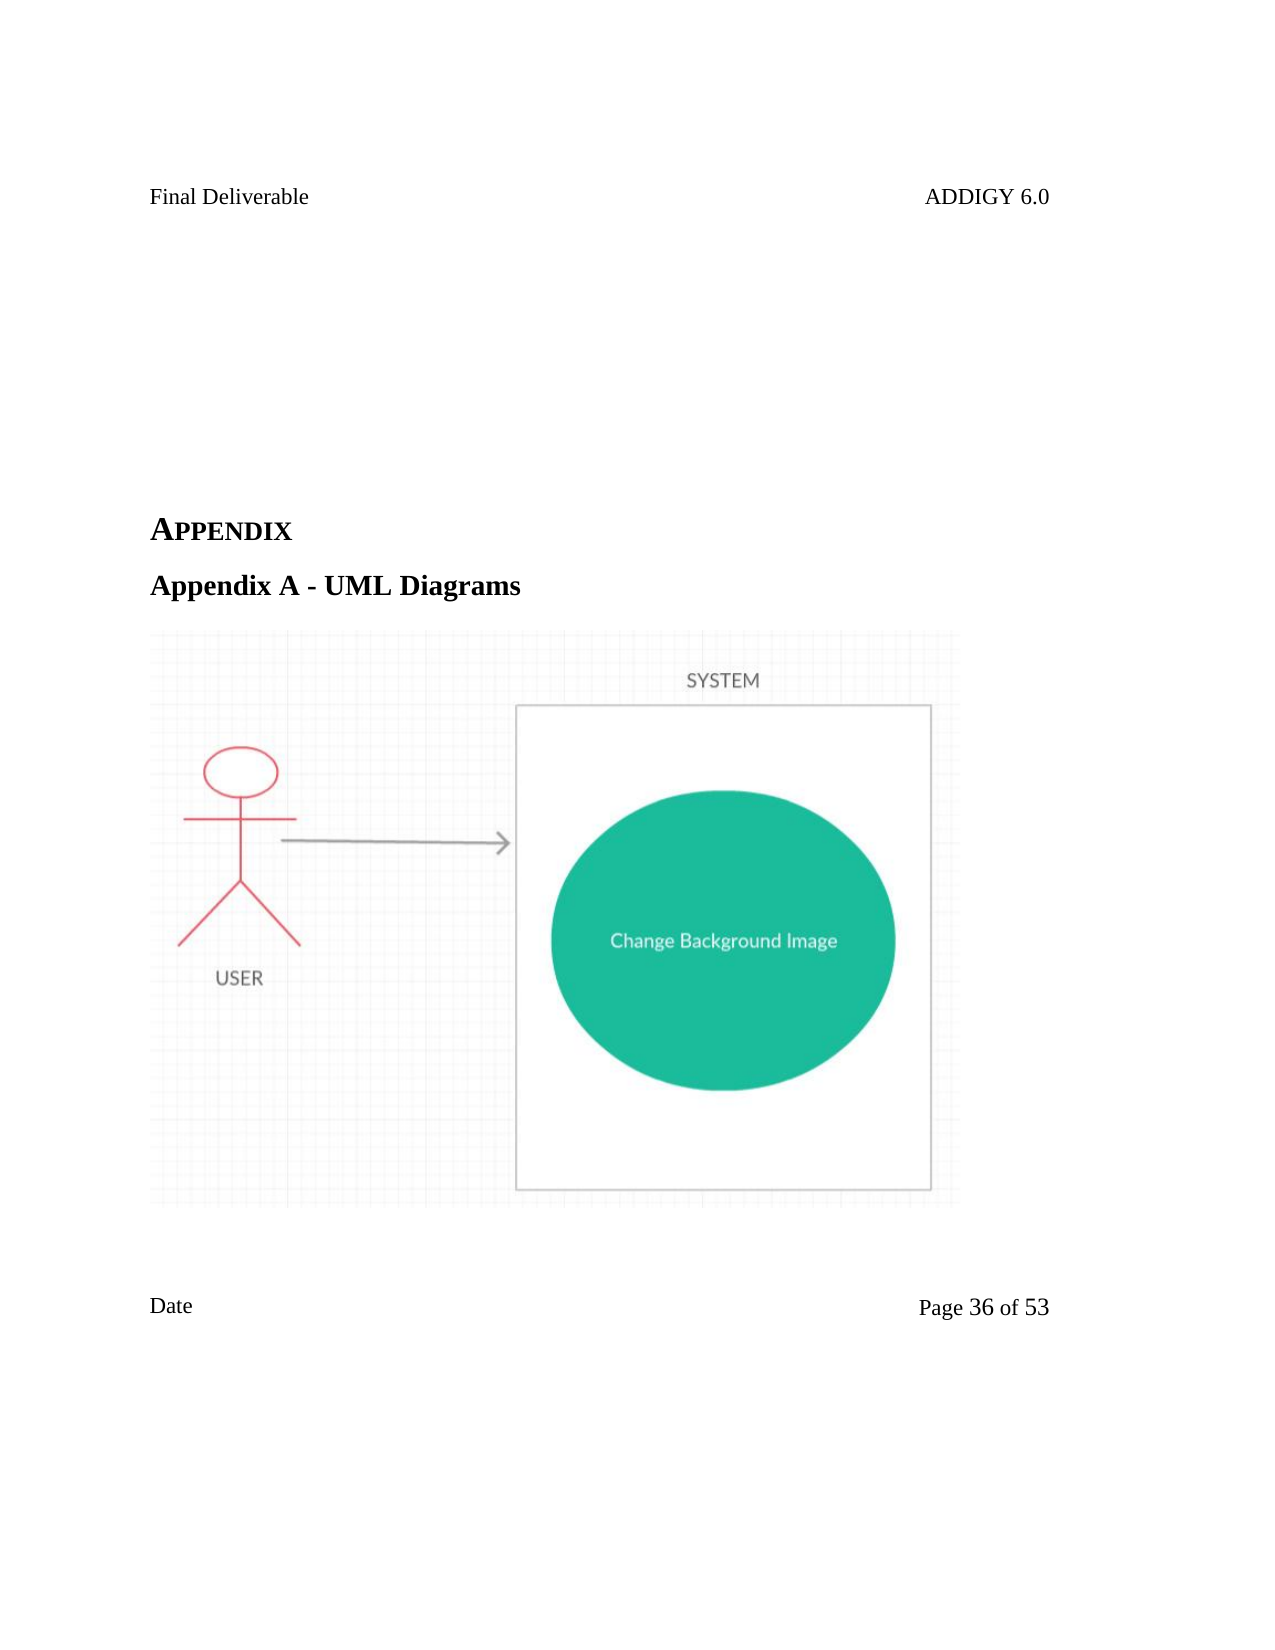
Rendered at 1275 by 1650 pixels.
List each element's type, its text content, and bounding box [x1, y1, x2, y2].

subtitle Appendix A - UML Diagrams [150, 568, 1125, 602]
subtitle Appendix [150, 509, 1125, 547]
picture [150, 630, 961, 1208]
